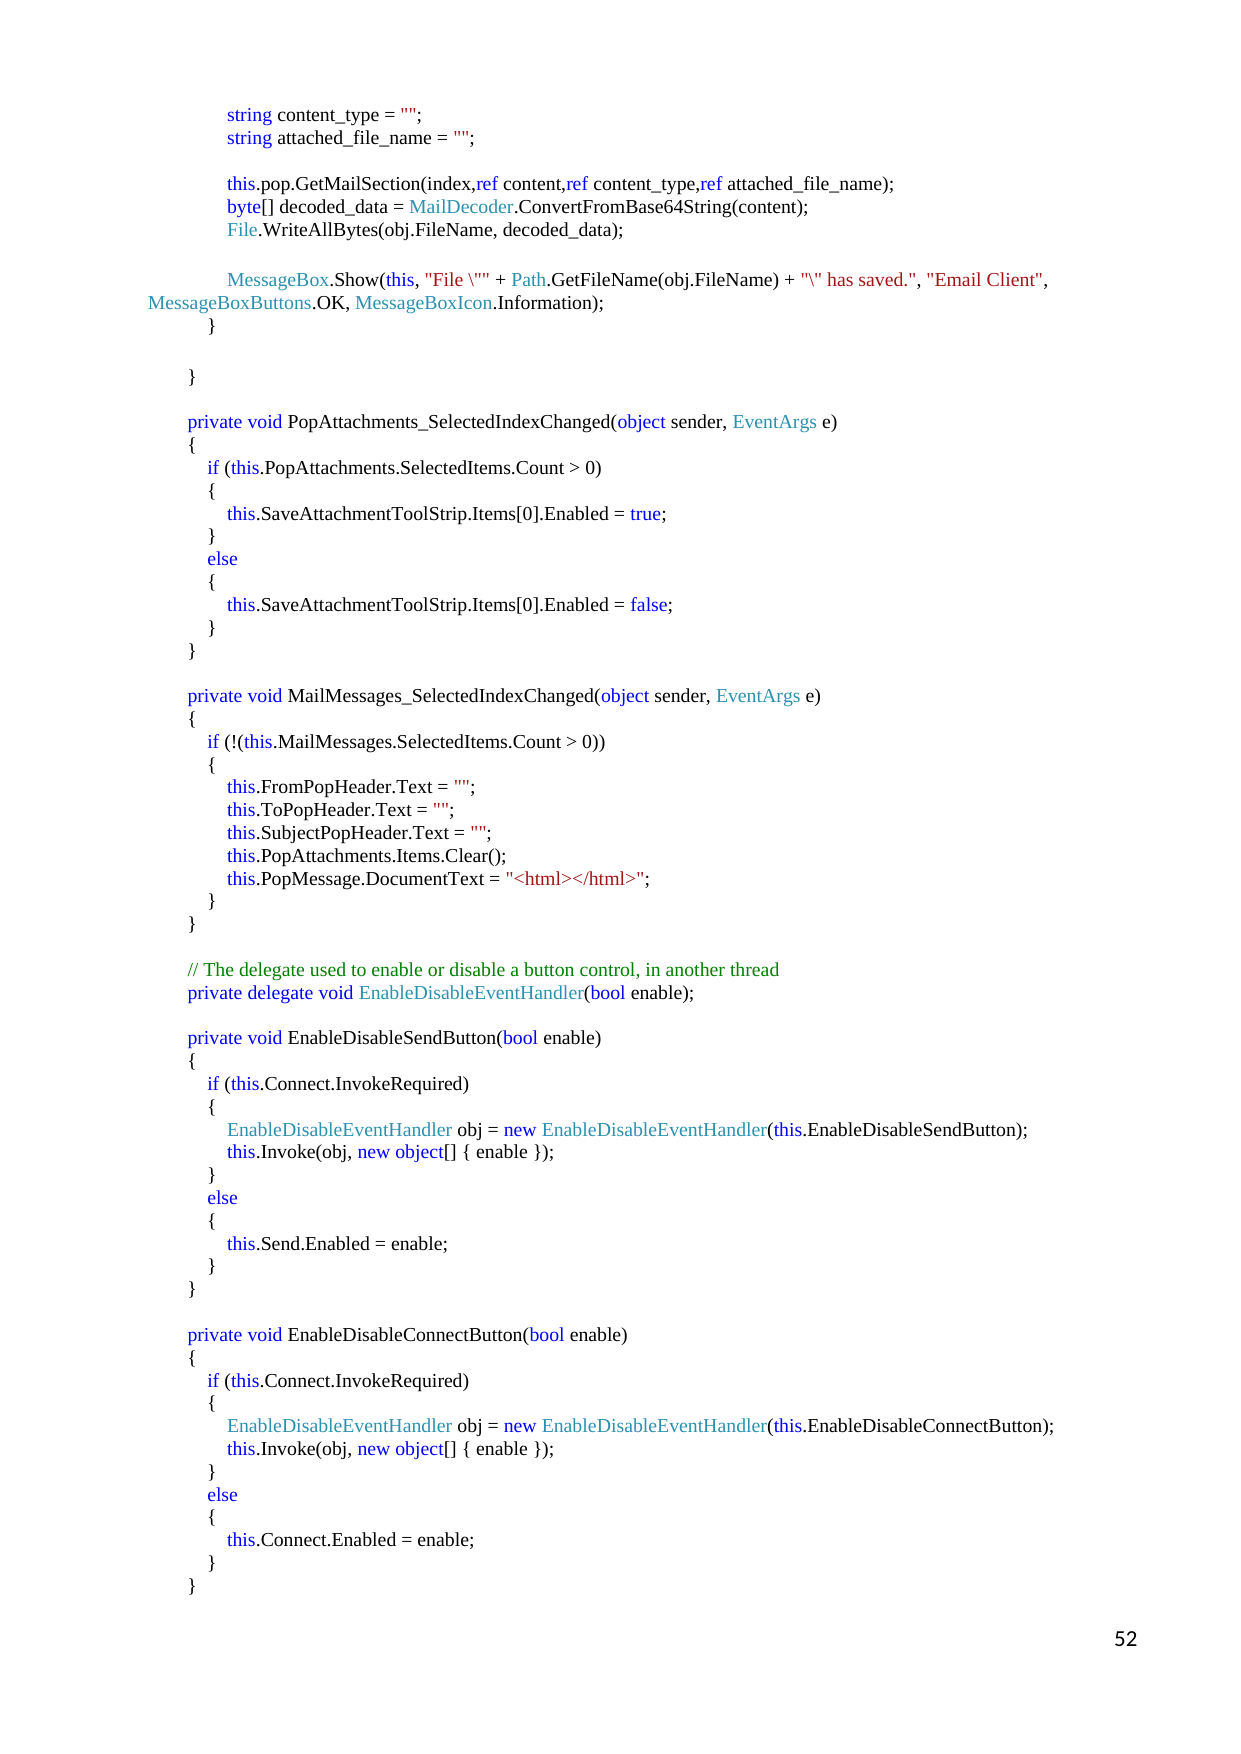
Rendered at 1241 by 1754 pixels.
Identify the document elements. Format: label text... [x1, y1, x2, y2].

text { [148, 1209, 1137, 1232]
text } [148, 1254, 1137, 1277]
text } [148, 912, 1137, 935]
text } [148, 889, 1137, 912]
text // The delegate used to enable or disable a button control, in another thread [148, 958, 1137, 981]
text this.Invoke(obj, new object[] { enable }); [148, 1140, 1137, 1163]
text if (this.PopAttachments.SelectedItems.Count > 0) [148, 456, 1137, 479]
text if (!(this.MailMessages.SelectedItems.Count > 0)) [148, 730, 1137, 753]
text { [148, 433, 1137, 456]
text this.pop.GetMailSection(index,ref content,ref content_type,ref attached_file_name); [148, 172, 1137, 195]
text else [148, 1186, 1137, 1209]
text EnableDisableEventHandler obj = new EnableDisableEventHandler(this.EnableDisableSendButton); [148, 1118, 1137, 1140]
text else [148, 547, 1137, 570]
text this.SaveAttachmentToolStrip.Items[0].Enabled = false; [148, 593, 1137, 616]
text { [148, 570, 1137, 593]
text if (this.Connect.InvokeRequired) [148, 1072, 1137, 1095]
text private void PopAttachments_SelectedIndexChanged(object sender, EventArgs e) [148, 410, 1137, 433]
text } [148, 616, 1137, 638]
text { [148, 479, 1137, 502]
text } [148, 1460, 1137, 1483]
text string attached_file_name = ""; [148, 126, 1137, 149]
text if (this.Connect.InvokeRequired) [148, 1368, 1137, 1391]
text this.PopAttachments.Items.Clear(); [148, 844, 1137, 867]
text else [148, 1483, 1137, 1505]
text } [148, 638, 1137, 661]
text } [148, 365, 1137, 388]
text private void EnableDisableSendButton(bool enable) [148, 1026, 1137, 1049]
text { [148, 753, 1137, 775]
text } [148, 1277, 1137, 1300]
text { [148, 1049, 1137, 1072]
text } [148, 524, 1137, 547]
text File.WriteAllBytes(obj.FileName, decoded_data); [148, 217, 1137, 240]
text MessageBox.Show(this, "File \"" + Path.GetFileName(obj.FileName) + "\" has saved.", "Email Client", MessageBoxButtons.OK, MessageBoxIcon.Information); [148, 268, 1137, 314]
text } [148, 1574, 1137, 1597]
text { [148, 1391, 1137, 1414]
text { [148, 1346, 1137, 1368]
text EnableDisableEventHandler obj = new EnableDisableEventHandler(this.EnableDisableConnectButton); [148, 1414, 1137, 1437]
text byte[] decoded_data = MailDecoder.ConvertFromBase64String(content); [148, 195, 1137, 217]
text } [148, 1163, 1137, 1186]
text this.Connect.Enabled = enable; [148, 1528, 1137, 1551]
text string content_type = ""; [148, 103, 1137, 126]
text this.SaveAttachmentToolStrip.Items[0].Enabled = true; [148, 502, 1137, 524]
text } [148, 1551, 1137, 1574]
text this.Send.Enabled = enable; [148, 1232, 1137, 1254]
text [148, 1437, 1137, 1460]
text { [148, 707, 1137, 730]
text this.FromPopHeader.Text = ""; [148, 775, 1137, 798]
text private void MailMessages_SelectedIndexChanged(object sender, EventArgs e) [148, 684, 1137, 707]
text this.PopMessage.DocumentText = "<html></html>"; [148, 867, 1137, 889]
text } [148, 314, 1137, 337]
text this.ToPopHeader.Text = ""; [148, 798, 1137, 821]
text this.SubjectPopHeader.Text = ""; [148, 821, 1137, 844]
text private void EnableDisableConnectButton(bool enable) [148, 1323, 1137, 1346]
text private delegate void EnableDisableEventHandler(bool enable); [148, 981, 1137, 1003]
text { [148, 1505, 1137, 1528]
text { [148, 1095, 1137, 1118]
